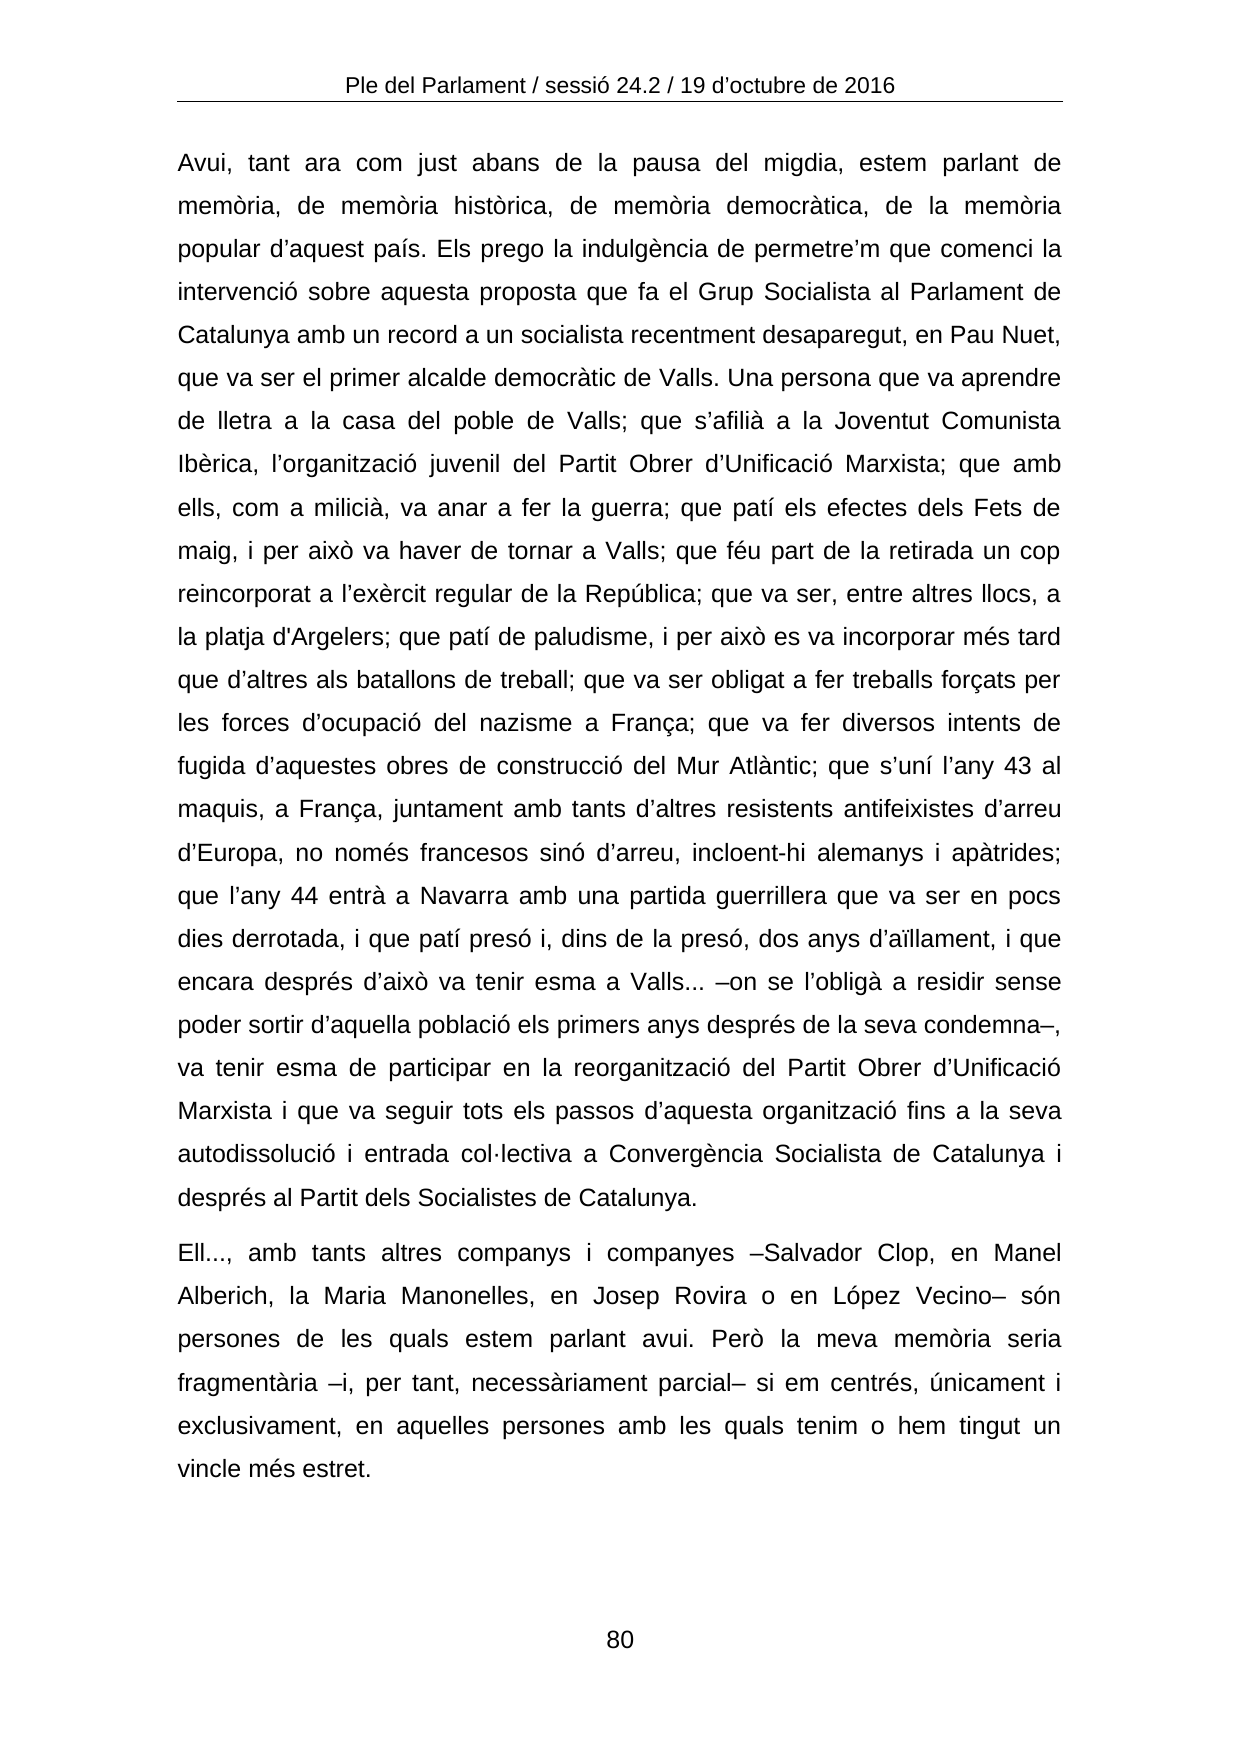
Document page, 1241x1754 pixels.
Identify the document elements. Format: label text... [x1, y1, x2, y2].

text Avui, tant ara com just abans de la pausa del migdia, estem parlant de memòria, de memòria històrica, de memòria democràtica, de la memòria popular d’aquest país. Els prego la indulgència de permetre’m que comenci la intervenció sobre aquesta proposta que fa el Grup Socialista al Parlament de Catalunya amb un record a un socialista recentment desaparegut, en Pau Nuet, que va ser el primer alcalde democràtic de Valls. Una persona que va aprendre de lletra a la casa del poble de Valls; que s’afilià a la Joventut Comunista Ibèrica, l’organització juvenil del Partit Obrer d’Unificació Marxista; que amb ells, com a milicià, va anar a fer la guerra; que patí els efectes dels Fets de maig, i per això va haver de tornar a Valls; que féu part de la retirada un cop reincorporat a l’exèrcit regular de la República; que va ser, entre altres llocs, a la platja d'Argelers; que patí de paludisme, i per això es va incorporar més tard que d’altres als batallons de treball; que va ser obligat a fer treballs forçats per les forces d’ocupació del nazisme a França; que va fer diversos intents de fugida d’aquestes obres de construcció del Mur Atlàntic; que s’uní l’any 43 al maquis, a França, juntament amb tants d’altres resistents antifeixistes d’arreu d’Europa, no només francesos sinó d’arreu, incloent-hi alemanys i apàtrides; que l’any 44 entrà a Navarra amb una partida guerrillera que va ser en pocs dies derrotada, i que patí presó i, dins de la presó, dos anys d’aïllament, i que encara després d’això va tenir esma a Valls... –on se l’obligà a residir sense poder sortir d’aquella població els primers anys després de la seva condemna–, va tenir esma de participar en la reorganització del Partit Obrer d’Unificació Marxista i que va seguir tots els passos d’aquesta organització fins a la seva autodissolució i entrada col·lectiva a Convergència Socialista de Catalunya i després al Partit dels Socialistes de Catalunya. [177, 148, 1063, 1211]
text Ell..., amb tants altres companys i companyes –Salvador Clop, en Manel Alberich, la Maria Manonelles, en Josep Rovira o en López Vecino– són persones de les quals estem parlant avui. Però la meva memòria seria fragmentària –i, per tant, necessàriament parcial– si em centrés, únicament i exclusivament, en aquelles persones amb les quals tenim o hem tingut un vincle més estret. [177, 1238, 1063, 1483]
